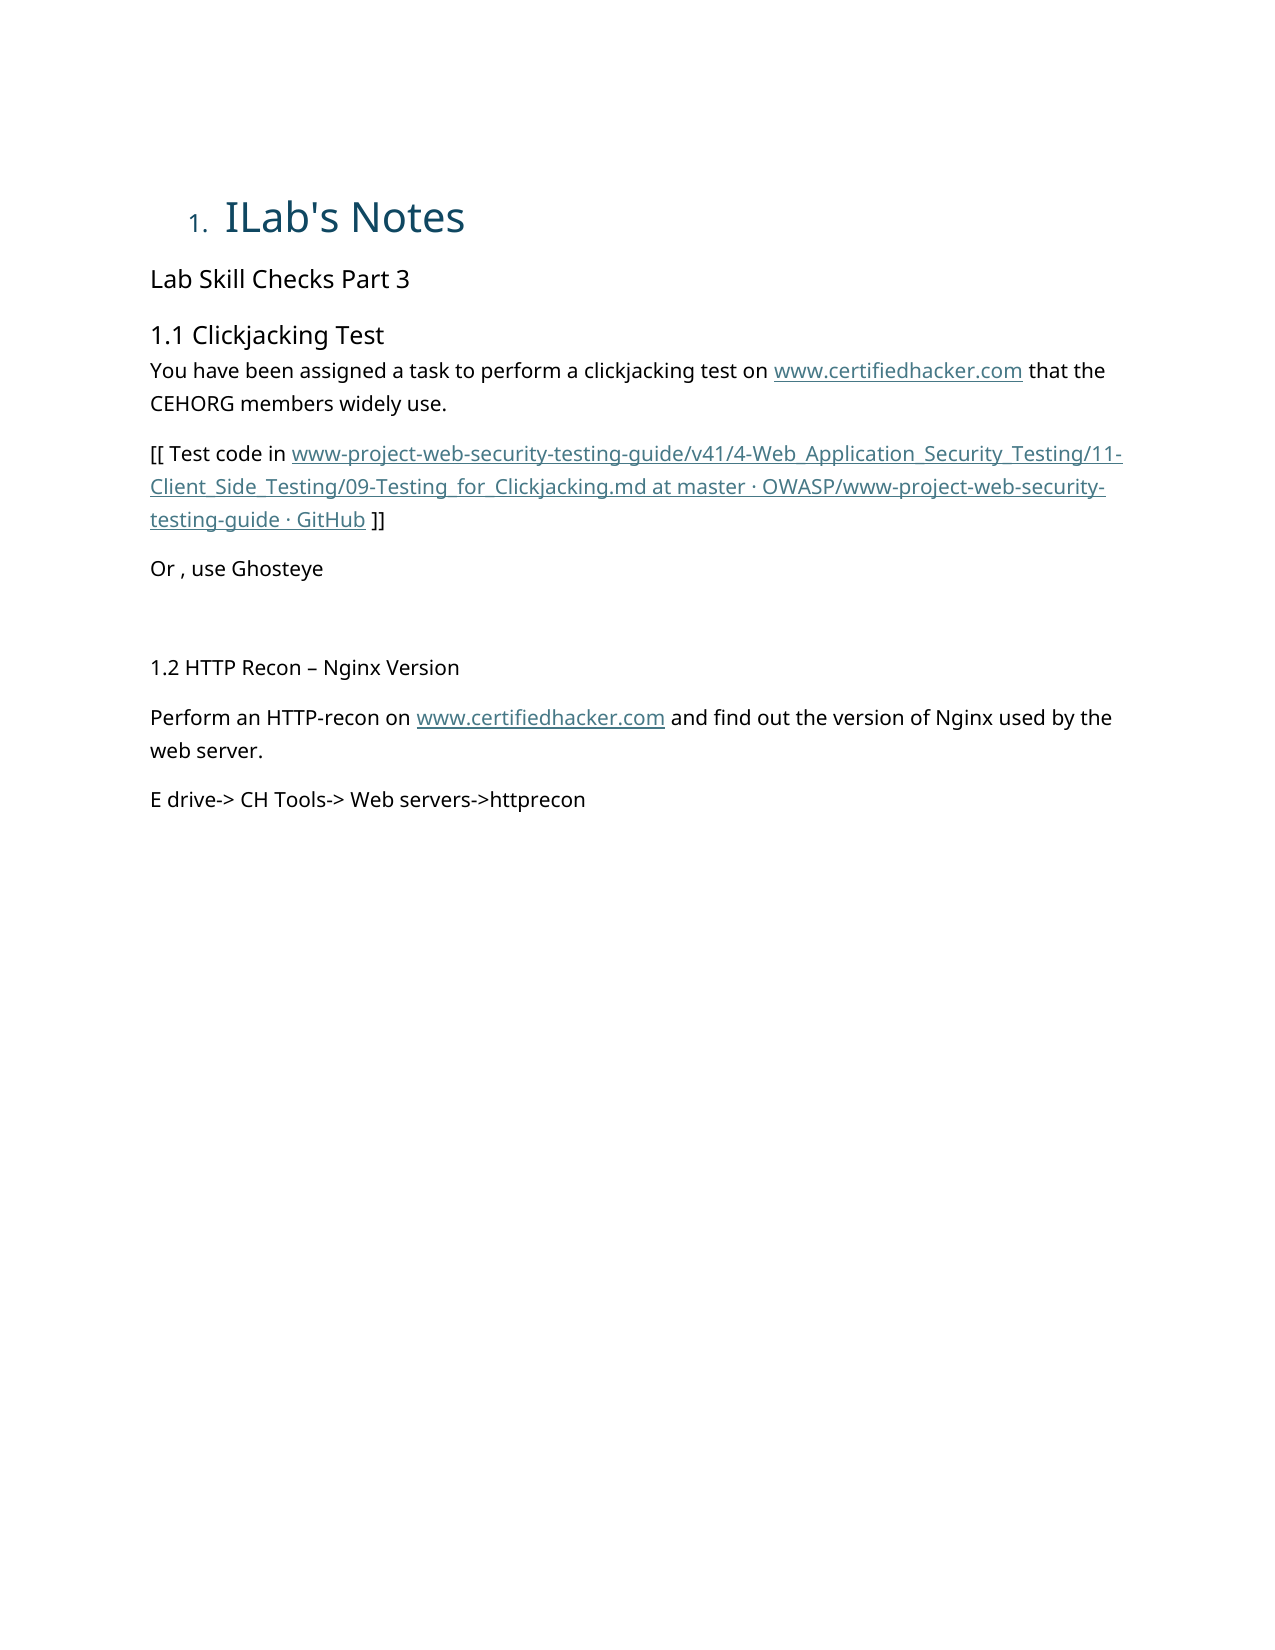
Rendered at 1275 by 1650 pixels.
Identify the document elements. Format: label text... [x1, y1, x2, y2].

text 1.1 Clickjacking Test You have been assigned a task to perform a clickjacking test on www.certifiedhacker.com that the CEHORG members widely use. [150, 318, 1125, 418]
text Or , use Ghosteye [150, 554, 1125, 583]
text Perform an HTTP-recon on www.certifiedhacker.com and find out the version of Nginx used by the web server. [150, 703, 1125, 764]
text 1.2 HTTP Recon – Nginx Version [150, 653, 1125, 682]
text [[ Test code in www-project-web-security-testing-guide/v41/4-Web_Application_Security_Testing/11-Client_Side_Testing/09-Testing_for_Clickjacking.md at master · OWASP/www-project-web-security-testing-guide · GitHub ]] [150, 439, 1125, 533]
text Lab Skill Checks Part 3 [150, 262, 1125, 296]
subtitle ILab's Notes [187, 187, 1125, 244]
text E drive-> CH Tools-> Web servers->httprecon [150, 786, 1125, 814]
